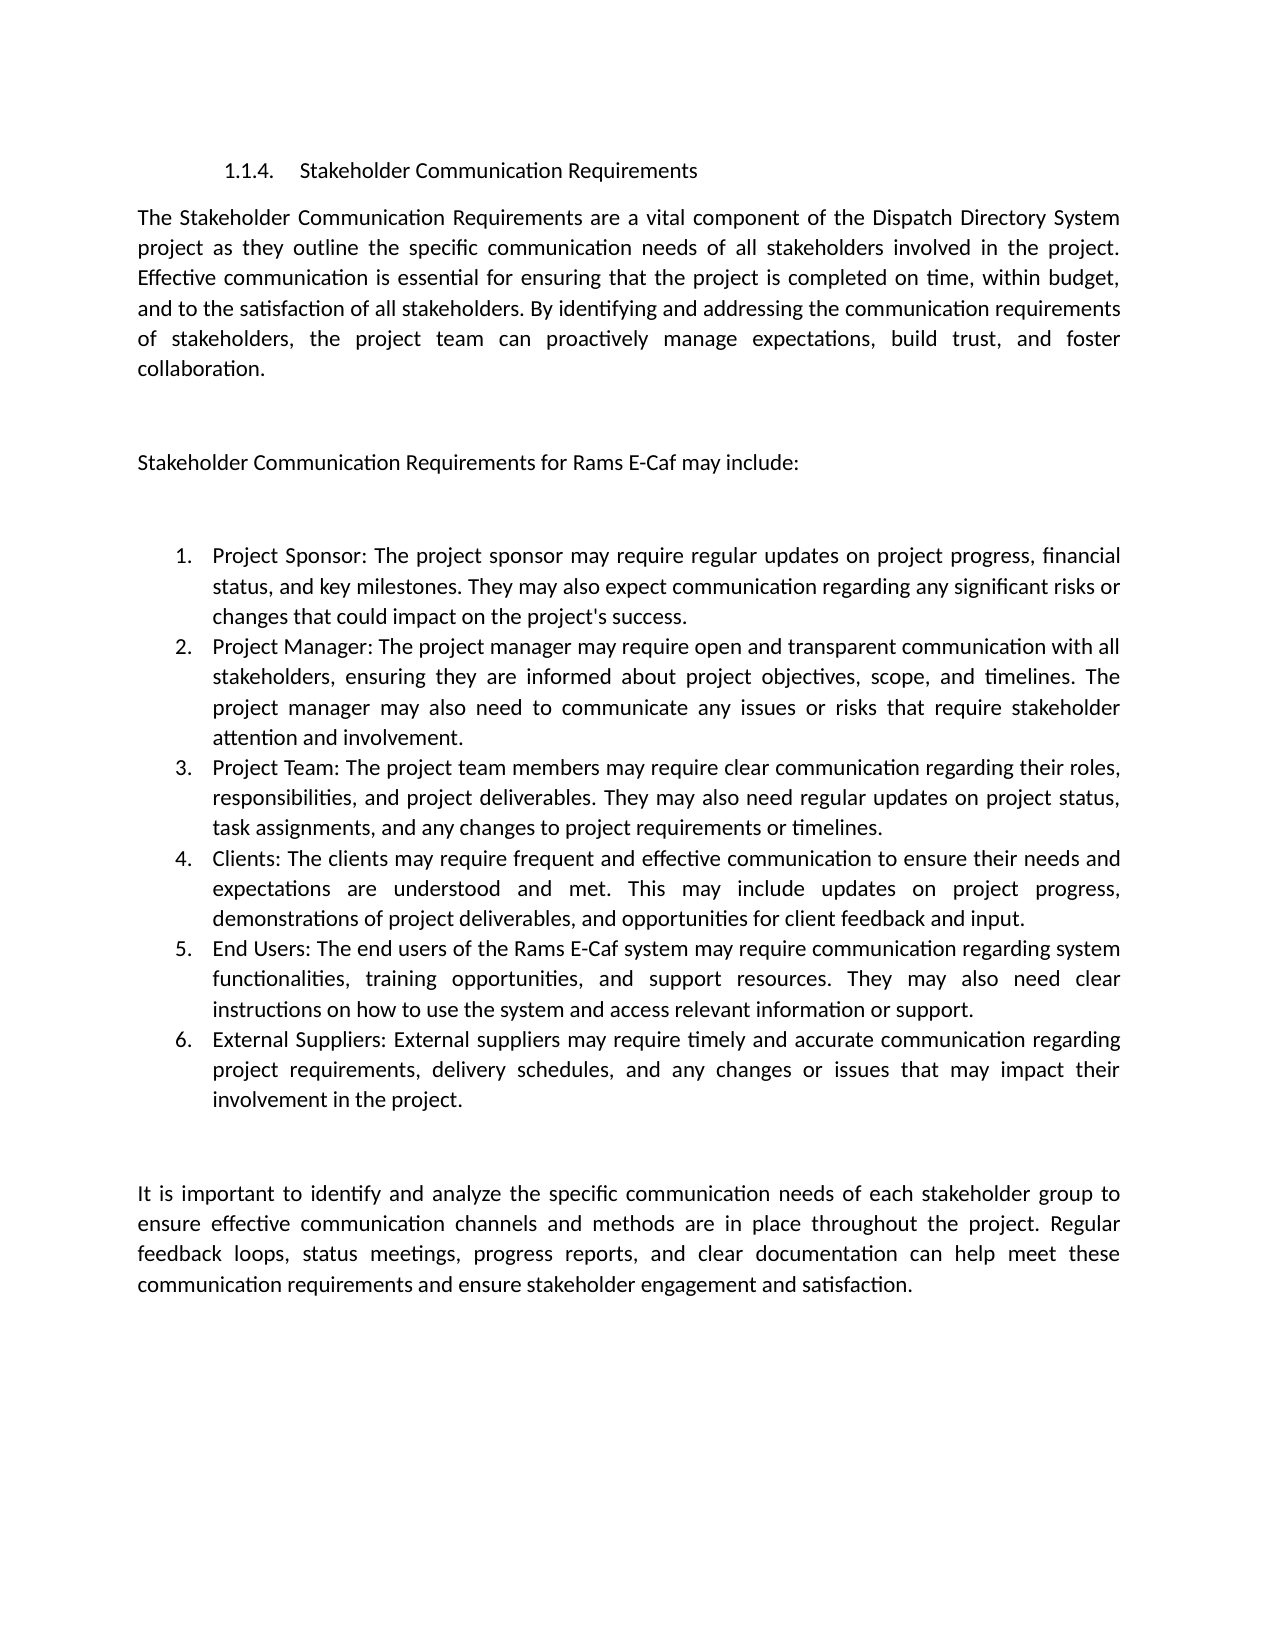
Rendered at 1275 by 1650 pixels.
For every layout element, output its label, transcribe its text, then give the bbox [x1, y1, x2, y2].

list Clients: The clients may require frequent and effective communication to ensure their needs and expectations are understood and met. This may include updates on project progress, demonstrations of project deliverables, and opportunities for client feedback and input. [175, 844, 1122, 932]
list Project Team: The project team members may require clear communication regarding their roles, responsibilities, and project deliverables. They may also need regular updates on project status, task assignments, and any changes to project requirements or timelines. [175, 753, 1122, 842]
text Stakeholder Communication Requirements for Rams E-Caf may include: [137, 448, 1122, 476]
list End Users: The end users of the Rams E-Caf system may require communication regarding system functionalities, training opportunities, and support resources. They may also need clear instructions on how to use the system and access relevant information or support. [175, 934, 1122, 1023]
list External Suppliers: External suppliers may require timely and accurate communication regarding project requirements, delivery schedules, and any changes or issues that may impact their involvement in the project. [175, 1025, 1122, 1113]
list Project Sponsor: The project sponsor may require regular updates on project progress, financial status, and key milestones. They may also expect communication regarding any significant risks or changes that could impact on the project's success. [175, 542, 1122, 630]
text It is important to identify and analyze the specific communication needs of each stakeholder group to ensure effective communication channels and methods are in place throughout the project. Regular feedback loops, status meetings, progress reports, and clear documentation can help meet these communication requirements and ensure stakeholder engagement and satisfaction. [137, 1179, 1122, 1298]
text The Stakeholder Communication Requirements are a vital component of the Dispatch Directory System project as they outline the specific communication needs of all stakeholders involved in the project. Effective communication is essential for ensuring that the project is completed on time, within budget, and to the satisfaction of all stakeholders. By identifying and addressing the communication requirements of stakeholders, the project team can proactively manage expectations, build trust, and foster collaboration. [137, 203, 1122, 382]
list Project Manager: The project manager may require open and transparent communication with all stakeholders, ensuring they are informed about project objectives, scope, and timelines. The project manager may also need to communicate any issues or risks that require stakeholder attention and involvement. [175, 632, 1122, 751]
list Stakeholder Communication Requirements [223, 156, 1122, 184]
